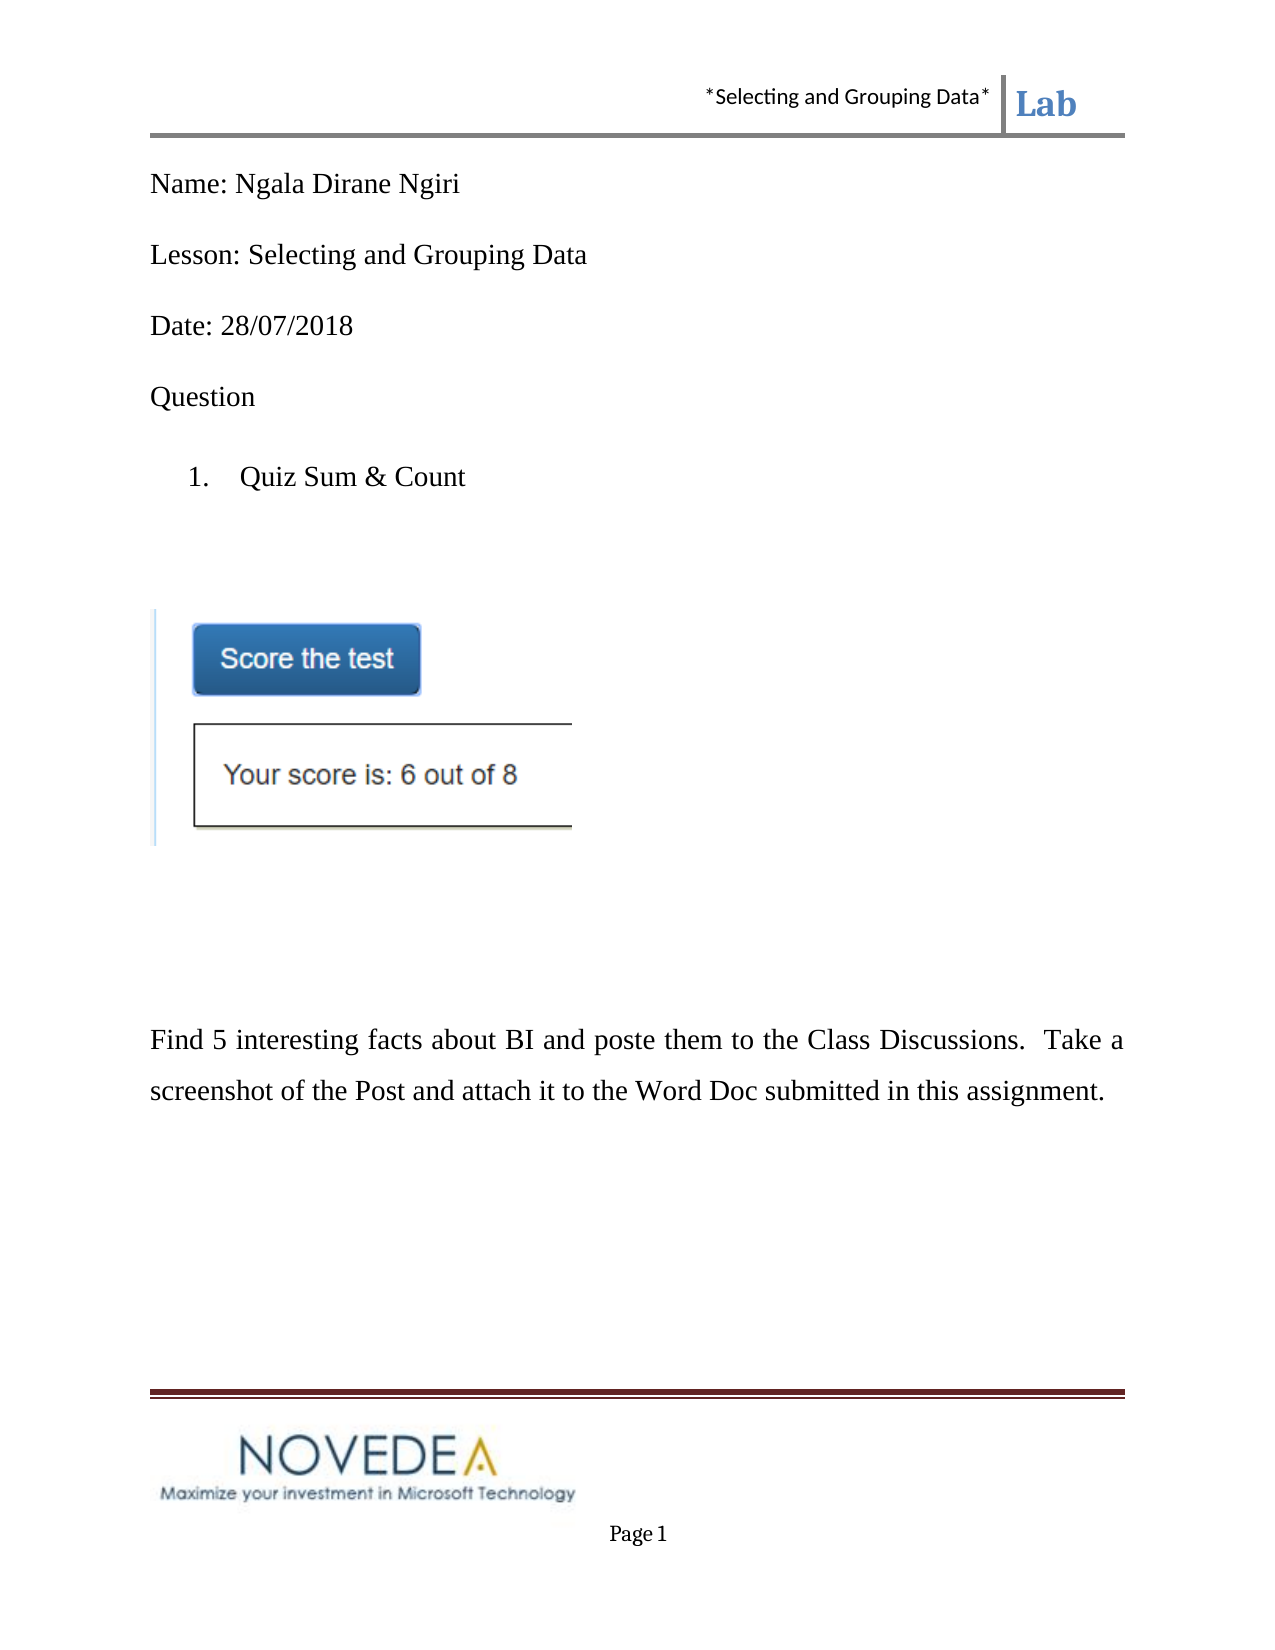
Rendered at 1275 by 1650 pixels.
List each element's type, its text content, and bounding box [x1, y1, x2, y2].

picture [150, 609, 572, 846]
picture [150, 1400, 593, 1542]
text Date: 28/07/2018 [150, 308, 1125, 342]
text Find 5 interesting facts about BI and poste them to the Class Discussions. Take a screenshot of the Post and attach it to the Word Doc submitted in this assignment. [150, 1022, 1125, 1106]
text Question [150, 379, 1125, 413]
text Lesson: Selecting and Grouping Data [150, 237, 1125, 271]
list Quiz Sum & Count [187, 459, 1125, 492]
text Name: Ngala Dirane Ngiri [150, 166, 1125, 199]
